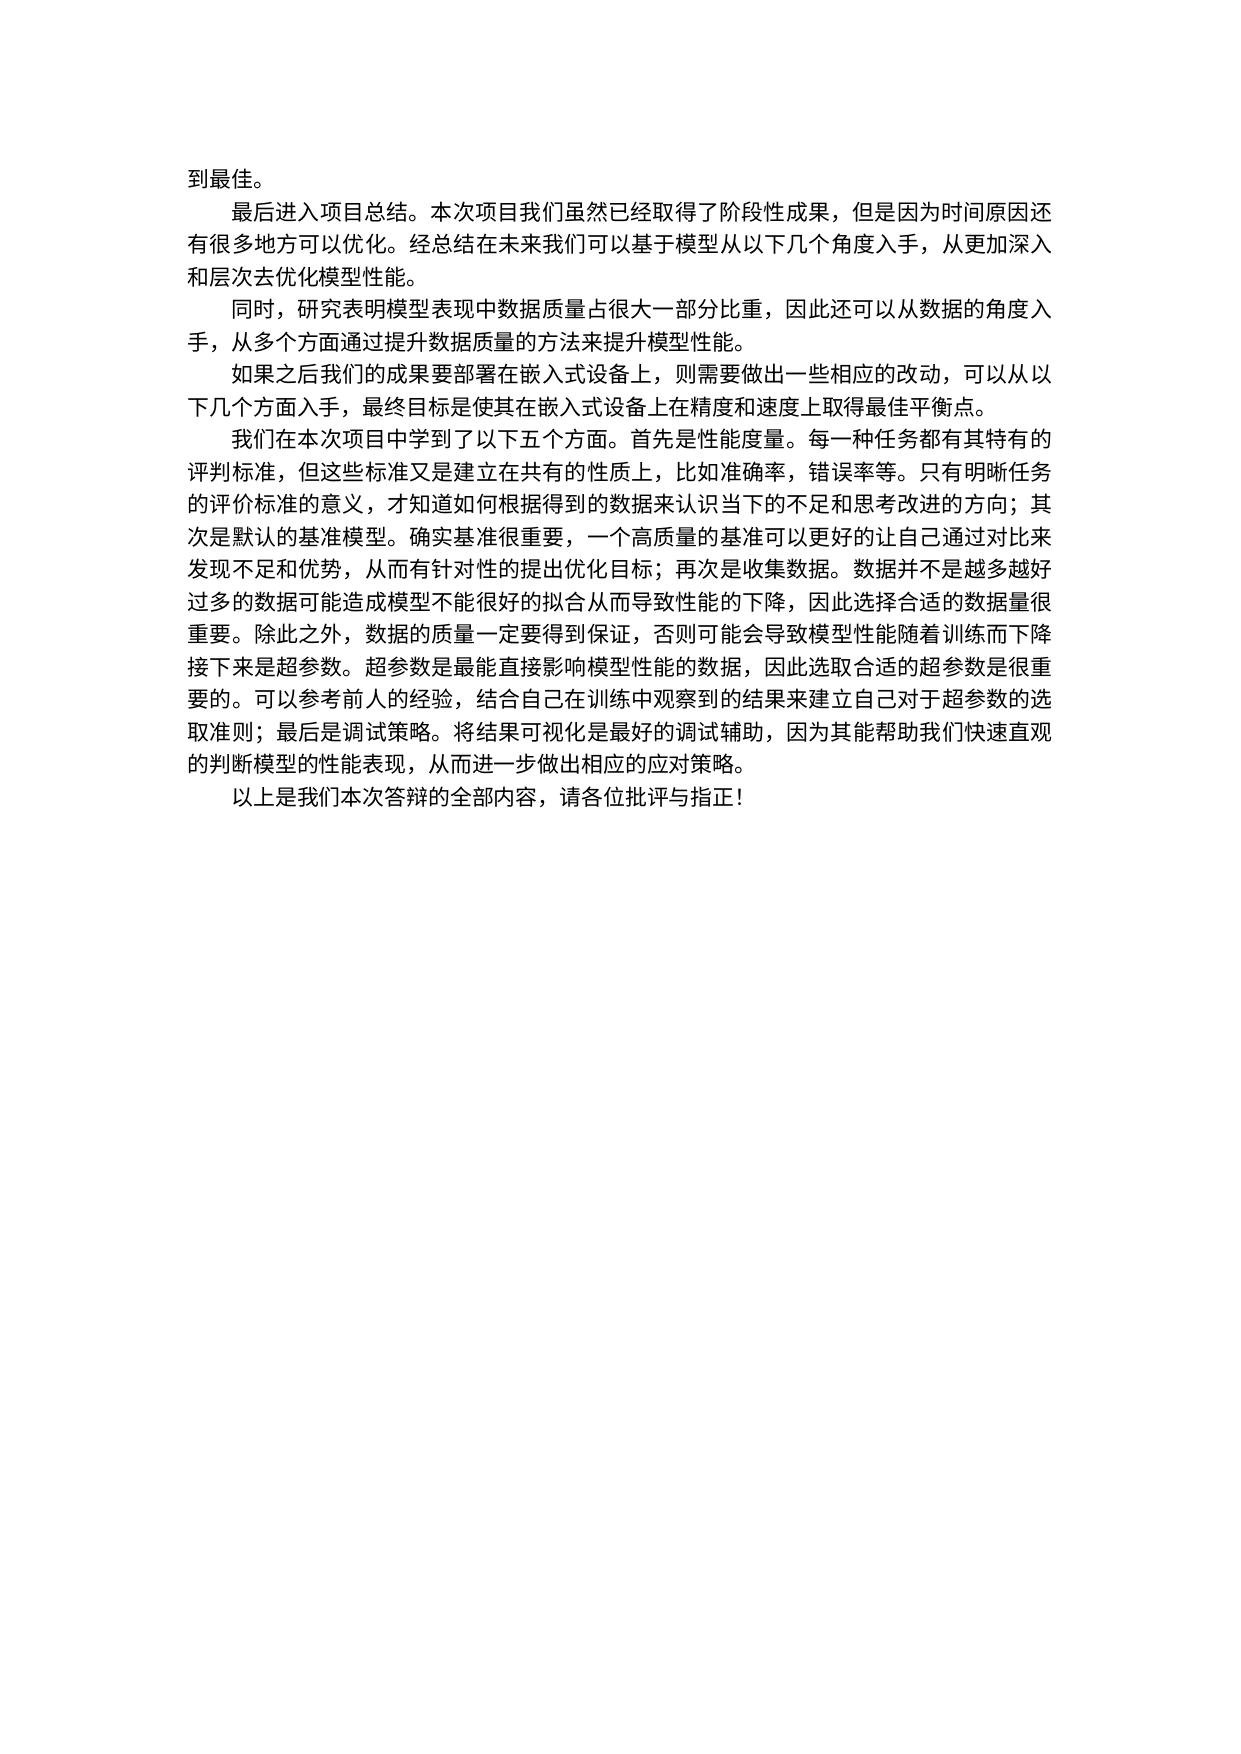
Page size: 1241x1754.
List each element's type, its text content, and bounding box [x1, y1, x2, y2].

text 同时，研究表明模型表现中数据质量占很大一部分比重，因此还可以从数据的角度入手，从多个方面通过提升数据质量的方法来提升模型性能。 [187, 292, 1053, 357]
text 以上是我们本次答辩的全部内容，请各位批评与指正！ [187, 779, 1053, 812]
text 最后进入项目总结。本次项目我们虽然已经取得了阶段性成果，但是因为时间原因还有很多地方可以优化。经总结在未来我们可以基于模型从以下几个角度入手，从更加深入和层次去优化模型性能。 [187, 194, 1053, 292]
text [187, 162, 1053, 194]
text 如果之后我们的成果要部署在嵌入式设备上，则需要做出一些相应的改动，可以从以下几个方面入手，最终目标是使其在嵌入式设备上在精度和速度上取得最佳平衡点。 [187, 357, 1053, 422]
text 我们在本次项目中学到了以下五个方面。首先是性能度量。每一种任务都有其特有的评判标准，但这些标准又是建立在共有的性质上，比如准确率，错误率等。只有明晰任务的评价标准的意义，才知道如何根据得到的数据来认识当下的不足和思考改进的方向；其次是默认的基准模型。确实基准很重要，一个高质量的基准可以更好的让自己通过对比来发现不足和优势，从而有针对性的提出优化目标；再次是收集数据。数据并不是越多越好，过多的数据可能造成模型不能很好的拟合从而导致性能的下降，因此选择合适的数据量很重要。除此之外，数据的质量一定要得到保证，否则可能会导致模型性能随着训练而下降；接下来是超参数。超参数是最能直接影响模型性能的数据，因此选取合适的超参数是很重要的。可以参考前人的经验，结合自己在训练中观察到的结果来建立自己对于超参数的选取准则；最后是调试策略。将结果可视化是最好的调试辅助，因为其能帮助我们快速直观的判断模型的性能表现，从而进一步做出相应的应对策略。 [187, 422, 1053, 779]
